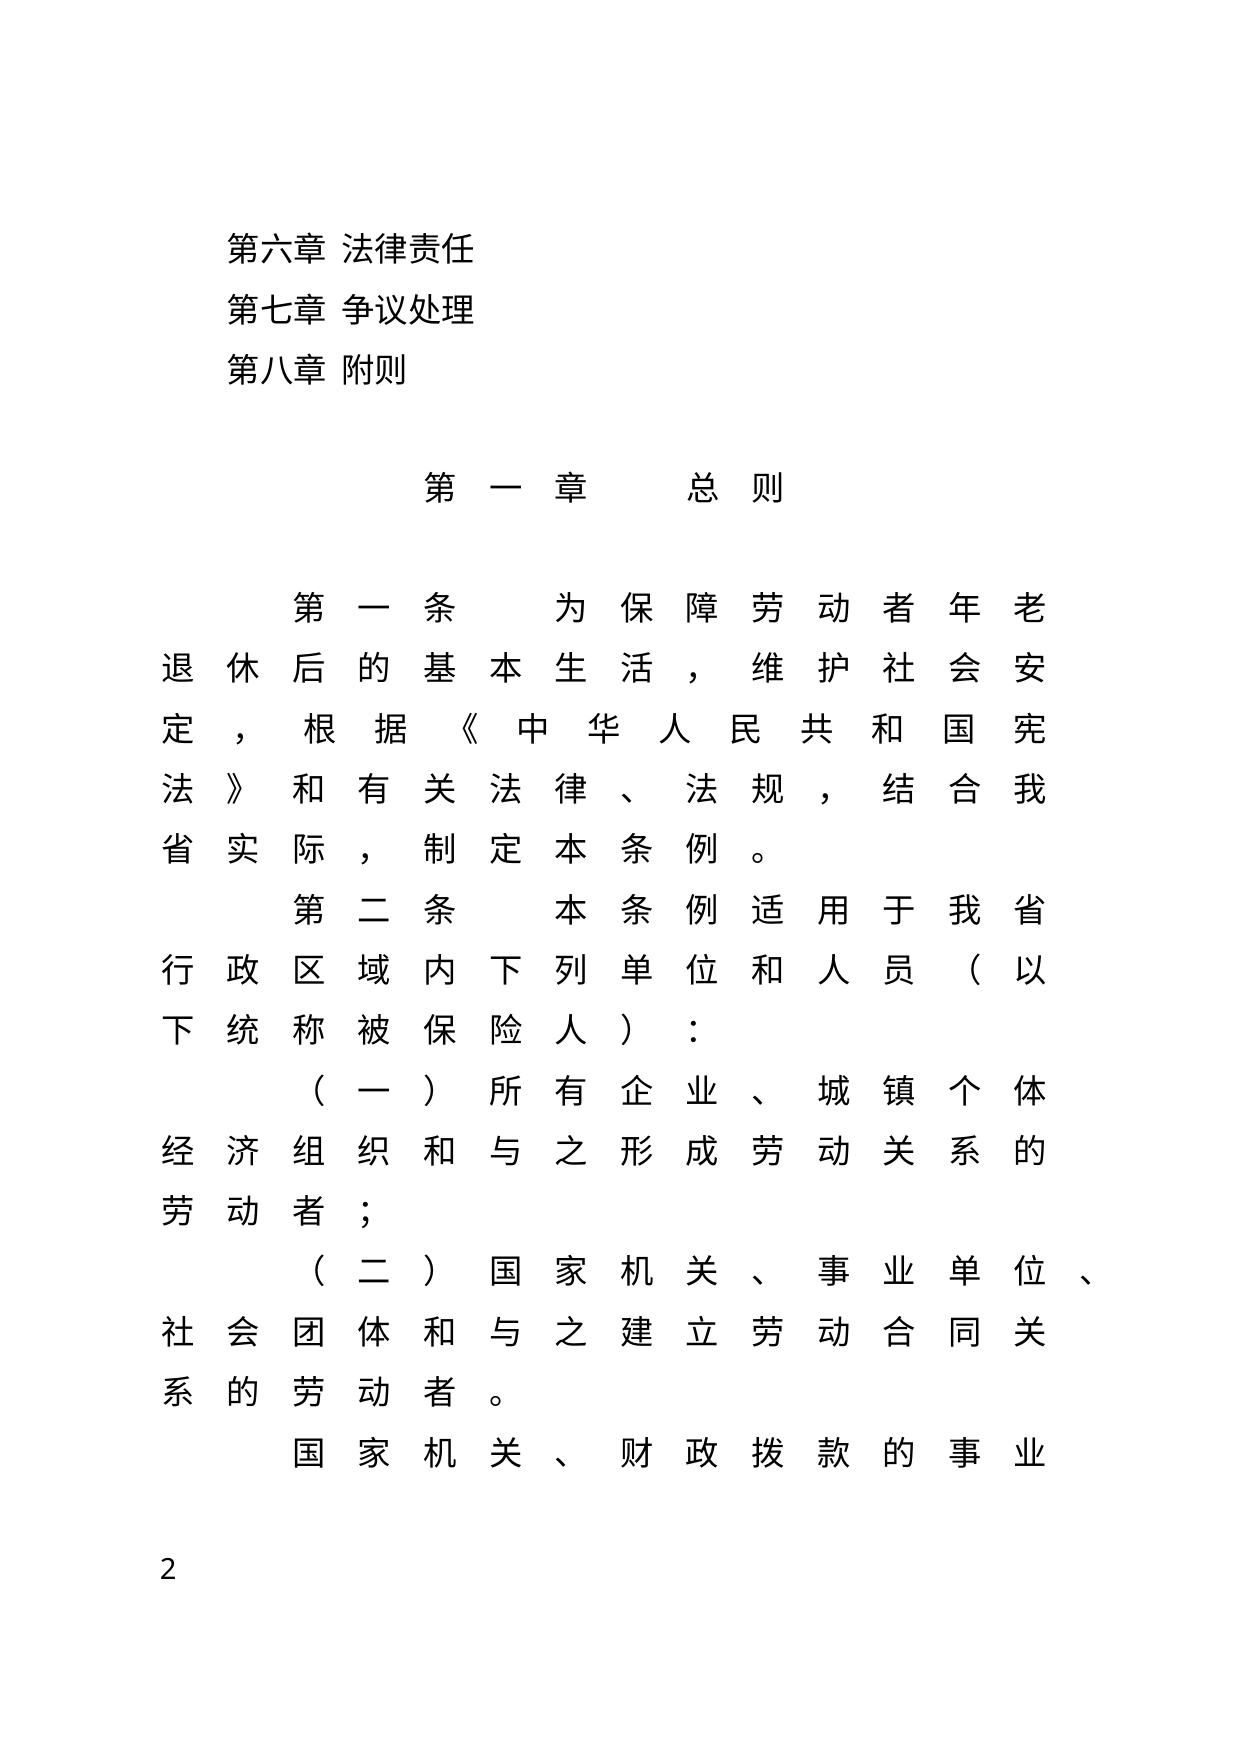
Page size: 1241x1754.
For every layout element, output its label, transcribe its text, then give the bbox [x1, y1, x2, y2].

text 第二条 本条例适用于我省行政区域内下列单位和人员（以下统称被保险人）： [161, 877, 1079, 1058]
text 第一条 为保障劳动者年老退休后的基本生活，维护社会安定，根据《中华人民共和国宪法》和有关法律、法规，结合我省实际，制定本条例。 [161, 576, 1079, 877]
text 第六章 法律责任 [161, 213, 1079, 274]
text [161, 1420, 1079, 1481]
text 第八章 附则 [161, 334, 1079, 395]
text （一）所有企业、城镇个体经济组织和与之形成劳动关系的劳动者； [161, 1058, 1079, 1239]
text （二）国家机关、事业单位、社会团体和与之建立劳动合同关系的劳动者。 [161, 1239, 1079, 1420]
text 第七章 争议处理 [161, 274, 1079, 334]
text 第一章 总则 [161, 455, 1079, 516]
